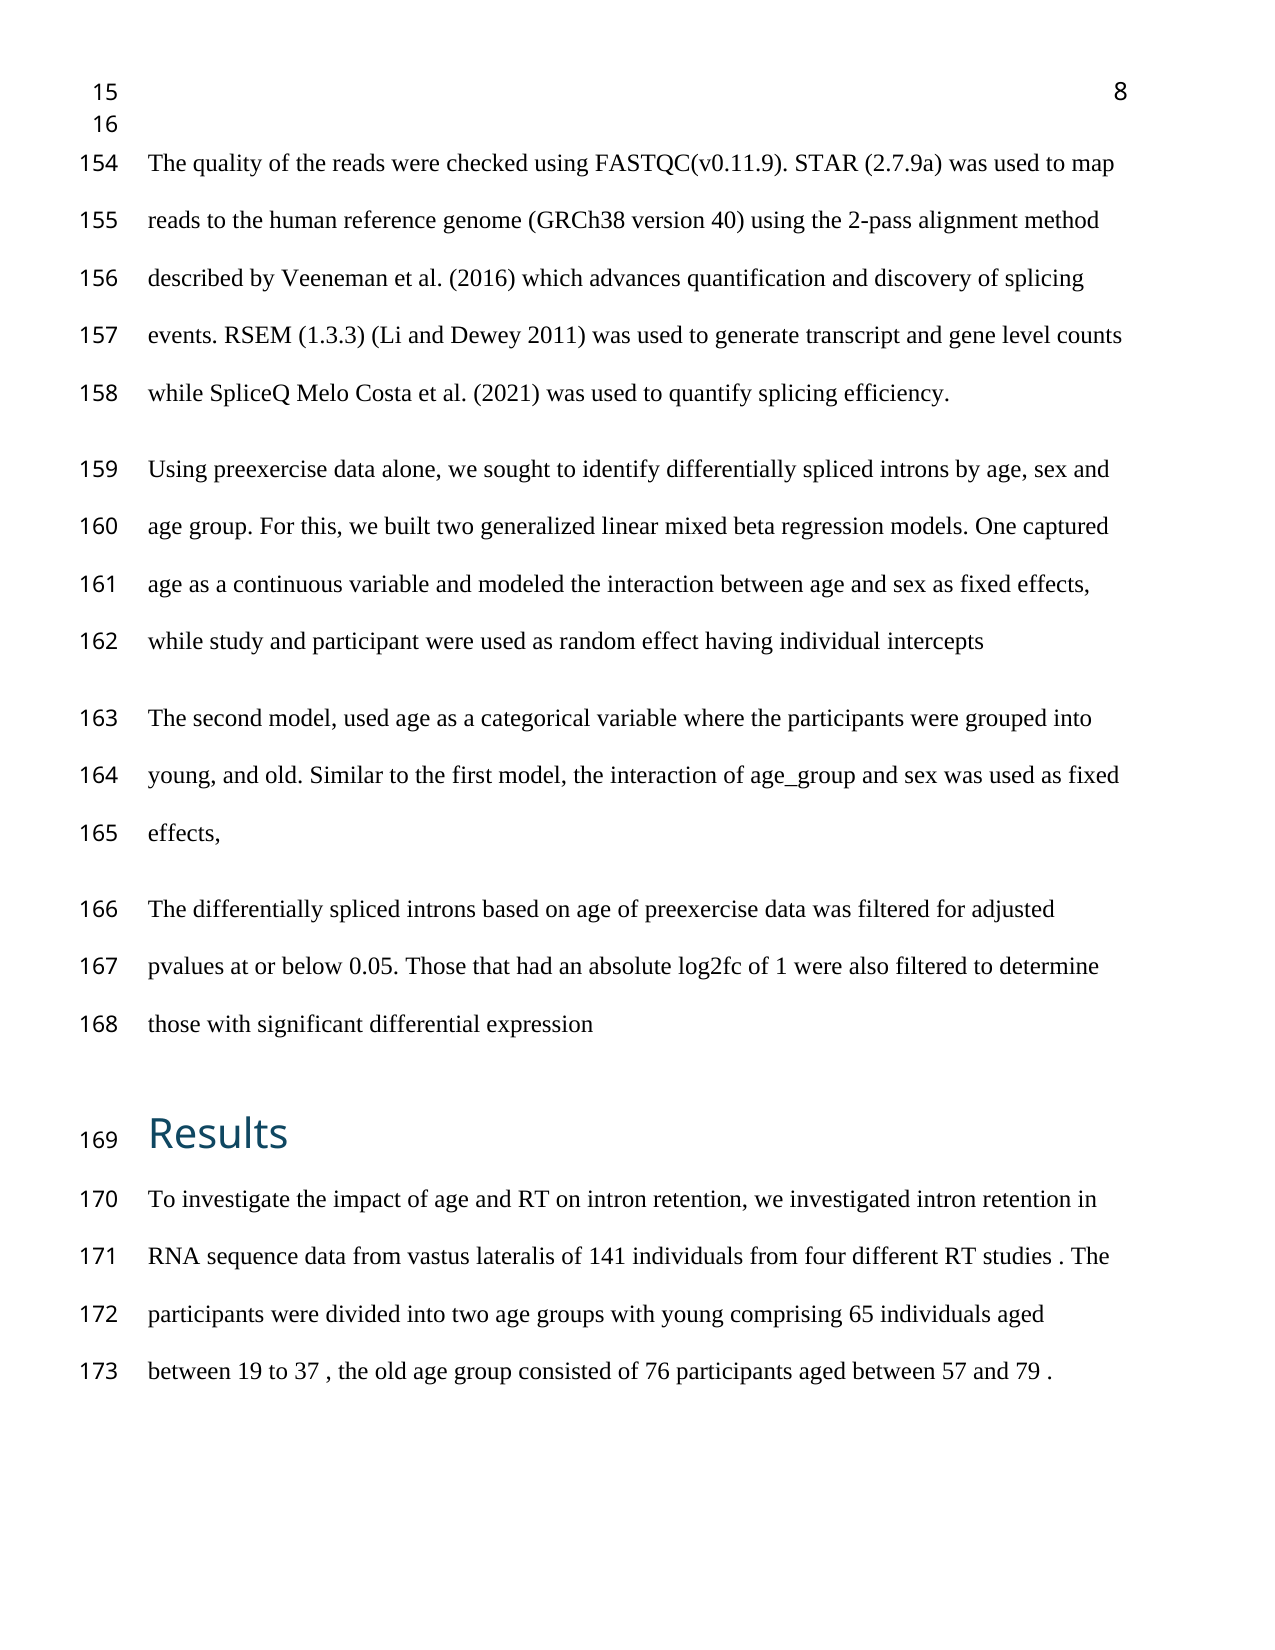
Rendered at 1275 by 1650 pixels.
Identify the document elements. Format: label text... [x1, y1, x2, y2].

text The differentially spliced introns based on age of preexercise data was filtered for adjusted pvalues at or below 0.05. Those that had an absolute log2fc of 1 were also filtered to determine those with significant differential expression [148, 894, 1127, 1038]
text The quality of the reads were checked using FASTQC(v0.11.9). STAR (2.7.9a) was used to map reads to the human reference genome (GRCh38 version 40) using the 2-pass alignment method described by Veeneman et al. (2016) which advances quantification and discovery of splicing events. RSEM (1.3.3) (Li and Dewey 2011) was used to generate transcript and gene level counts while SpliceQ Melo Costa et al. (2021) was used to quantify splicing efficiency. [148, 148, 1127, 406]
text Using preexercise data alone, we sought to identify differentially spliced introns by age, sex and age group. For this, we built two generalized linear mixed beta regression models. One captured age as a continuous variable and modeled the interaction between age and sex as fixed effects, while study and participant were used as random effect having individual intercepts [148, 454, 1127, 655]
subtitle Results [148, 1104, 1127, 1161]
text The second model, used age as a categorical variable where the participants were grouped into young, and old. Similar to the first model, the interaction of age_group and sex was used as fixed effects, [148, 703, 1127, 846]
text To investigate the impact of age and RT on intron retention, we investigated intron retention in RNA sequence data from vastus lateralis of 141 individuals from four different RT studies . The participants were divided into two age groups with young comprising 65 individuals aged between 19 to 37 , the old age group consisted of 76 participants aged between 57 and 79 . [148, 1184, 1127, 1385]
